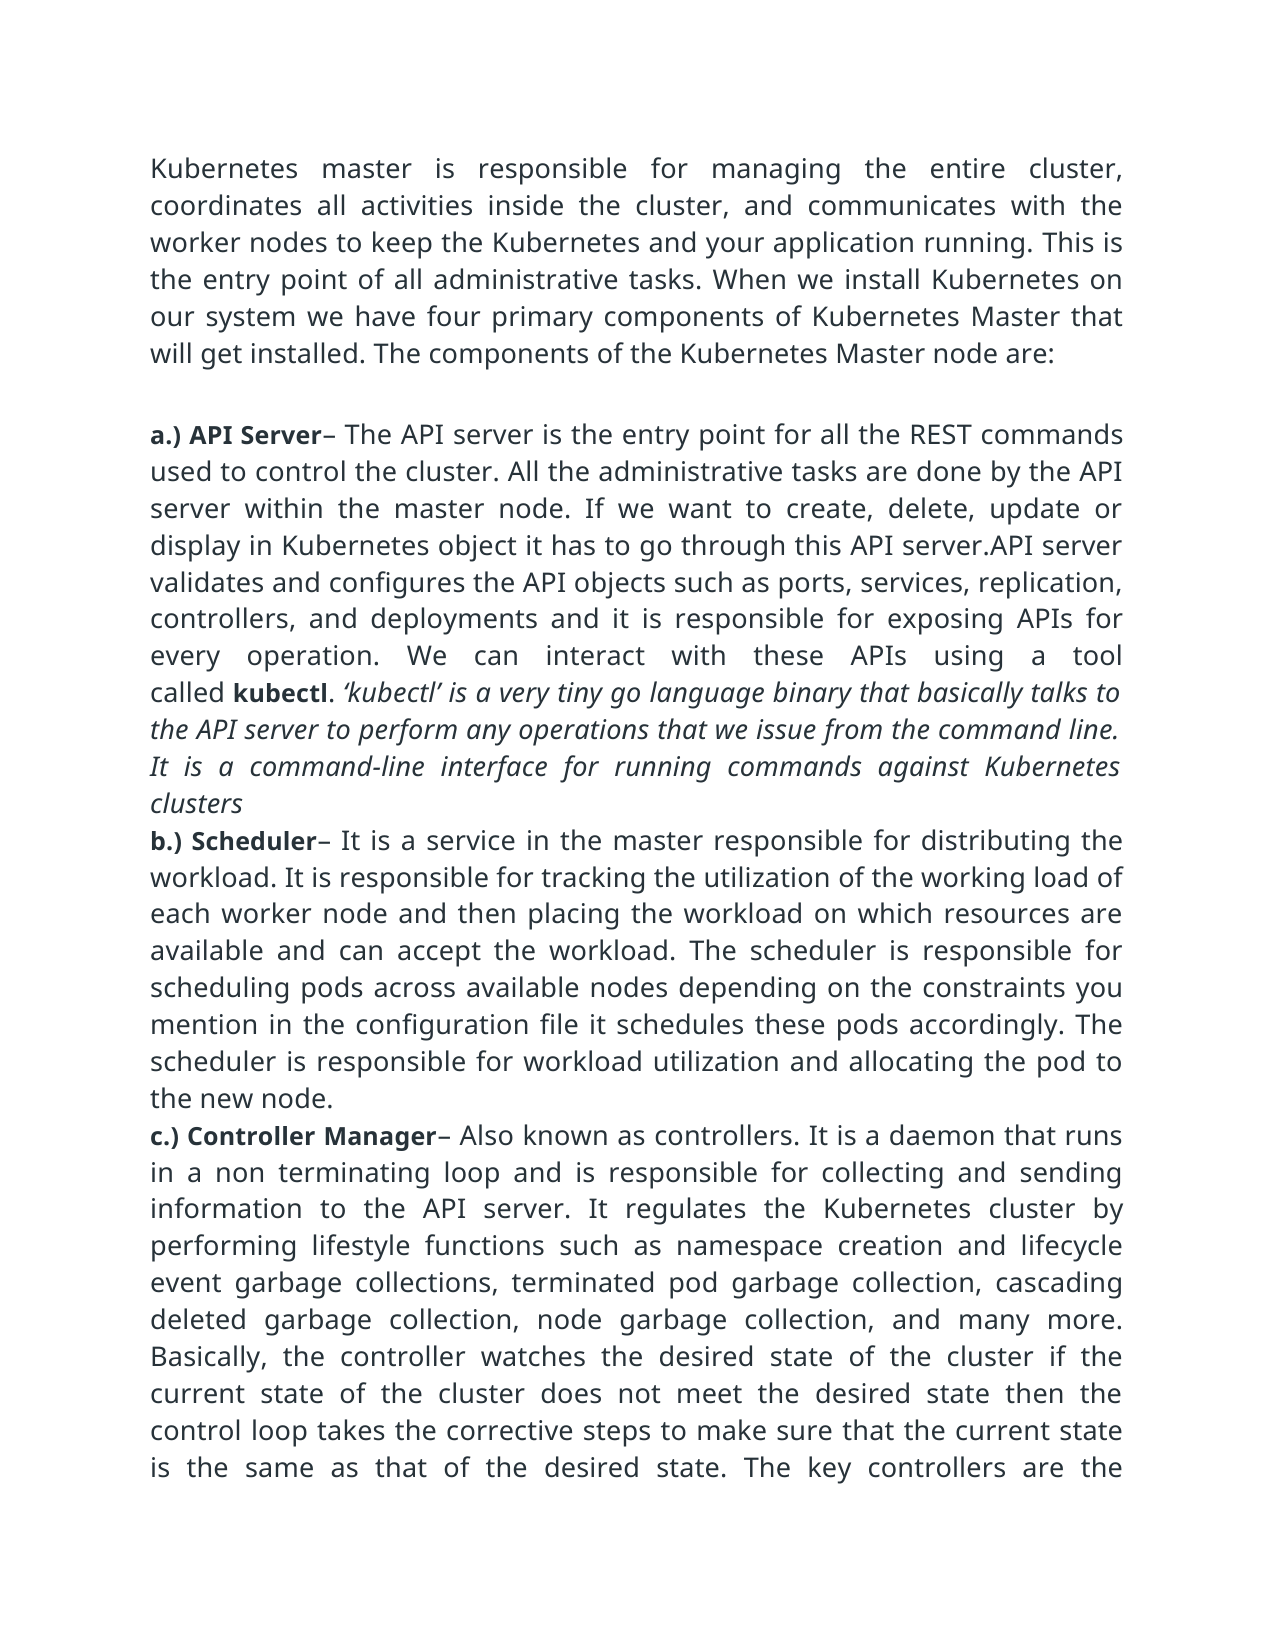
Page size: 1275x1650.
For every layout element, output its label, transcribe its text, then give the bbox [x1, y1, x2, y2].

text Kubernetes master is responsible for managing the entire cluster, coordinates all activities inside the cluster, and communicates with the worker nodes to keep the Kubernetes and your application running. This is the entry point of all administrative tasks. When we install Kubernetes on our system we have four primary components of Kubernetes Master that will get installed. The components of the Kubernetes Master node are: [150, 150, 1125, 400]
text b.) Scheduler– It is a service in the master responsible for distributing the workload. It is responsible for tracking the utilization of the working load of each worker node and then placing the workload on which resources are available and can accept the workload. The scheduler is responsible for scheduling pods across available nodes depending on the constraints you mention in the configuration file it schedules these pods accordingly. The scheduler is responsible for workload utilization and allocating the pod to the new node. [150, 821, 1125, 1116]
text a.) API Server– The API server is the entry point for all the REST commands used to control the cluster. All the administrative tasks are done by the API server within the master node. If we want to create, delete, update or display in Kubernetes object it has to go through this API server.API server validates and configures the API objects such as ports, services, replication, controllers, and deployments and it is responsible for exposing APIs for every operation. We can interact with these APIs using a tool called kubectl. ‘kubectl’ is a very tiny go language binary that basically talks to the API server to perform any operations that we issue from the command line. It is a command-line interface for running commands against Kubernetes clusters [150, 416, 1125, 821]
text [150, 1116, 1125, 1485]
